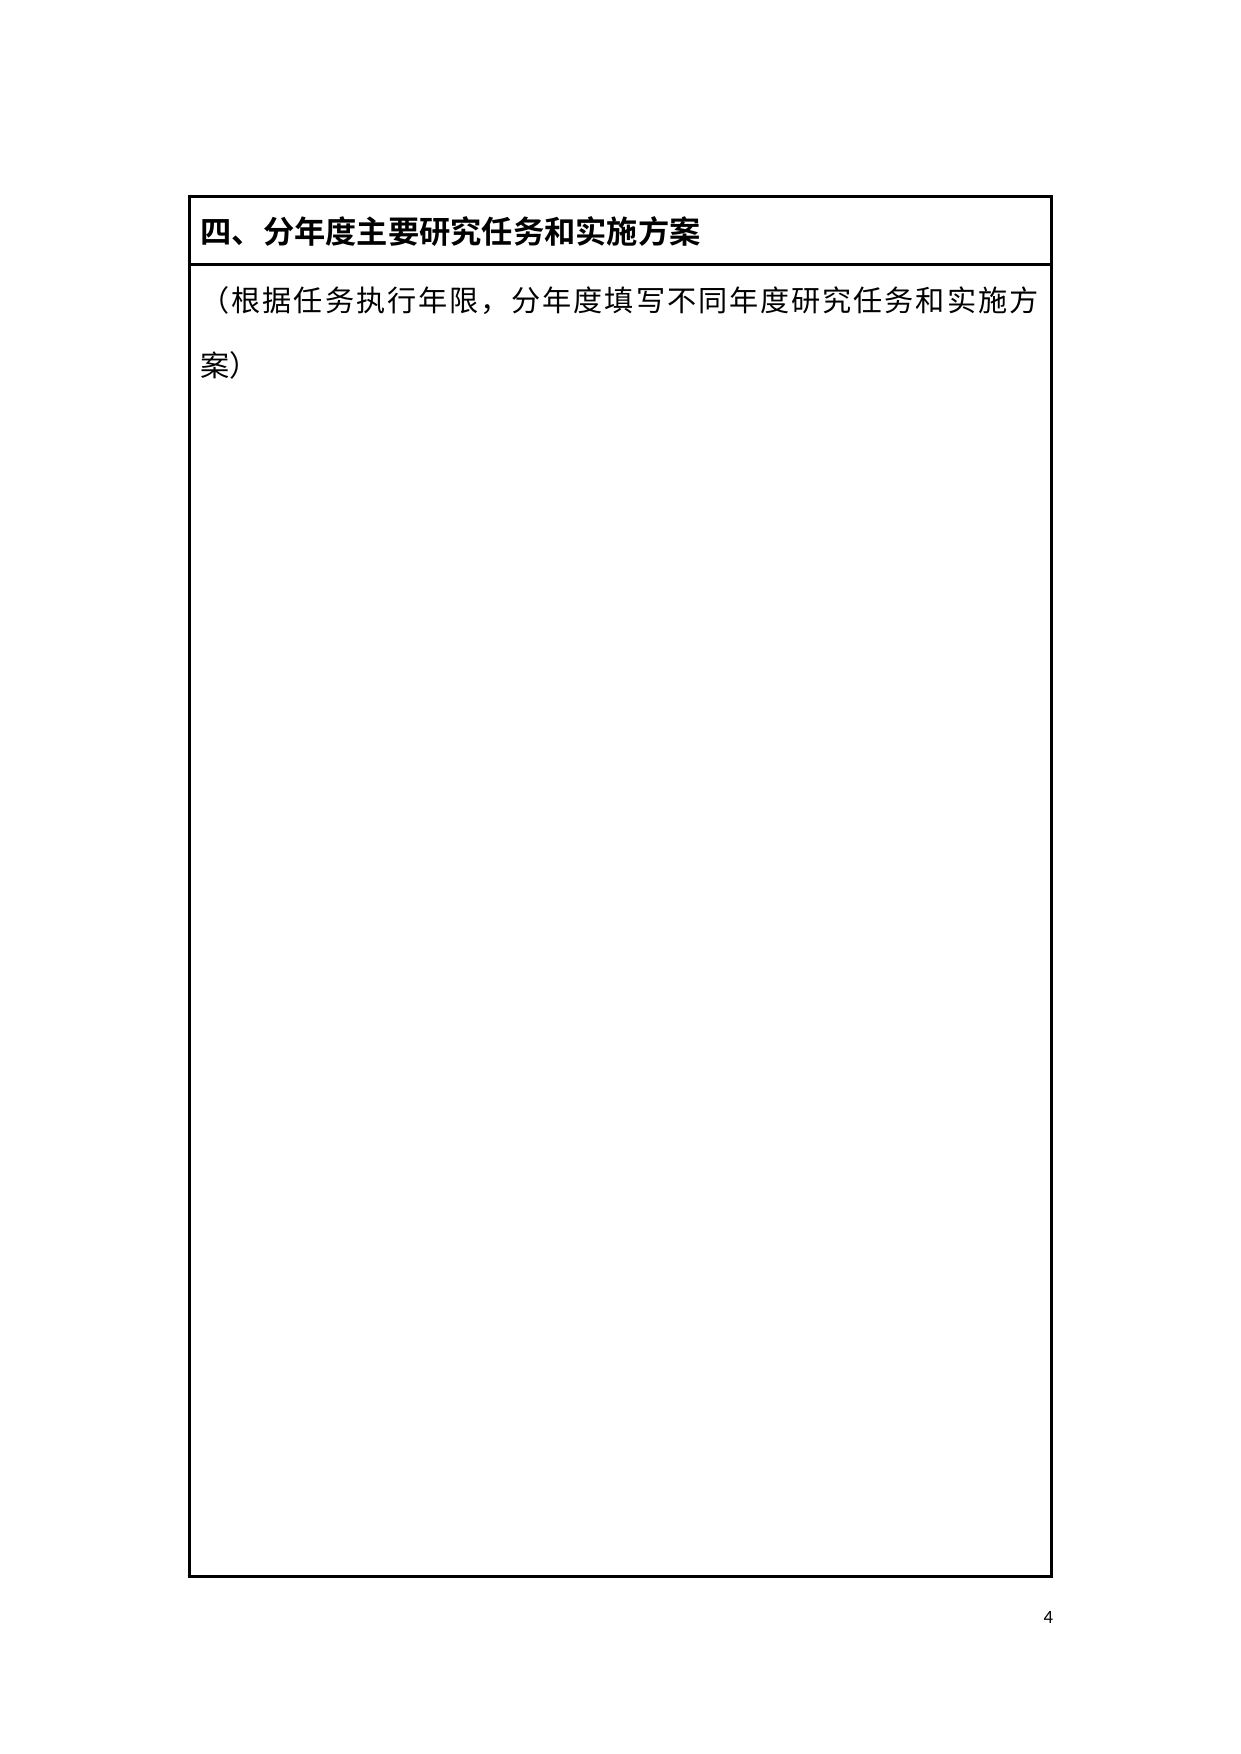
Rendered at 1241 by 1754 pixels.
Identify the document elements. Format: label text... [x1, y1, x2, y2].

table_header 四、分年度主要研究任务和实施方案 [191, 198, 1050, 263]
table_cell （根据任务执行年限，分年度填写不同年度研究任务和实施方案） [191, 266, 1050, 1575]
